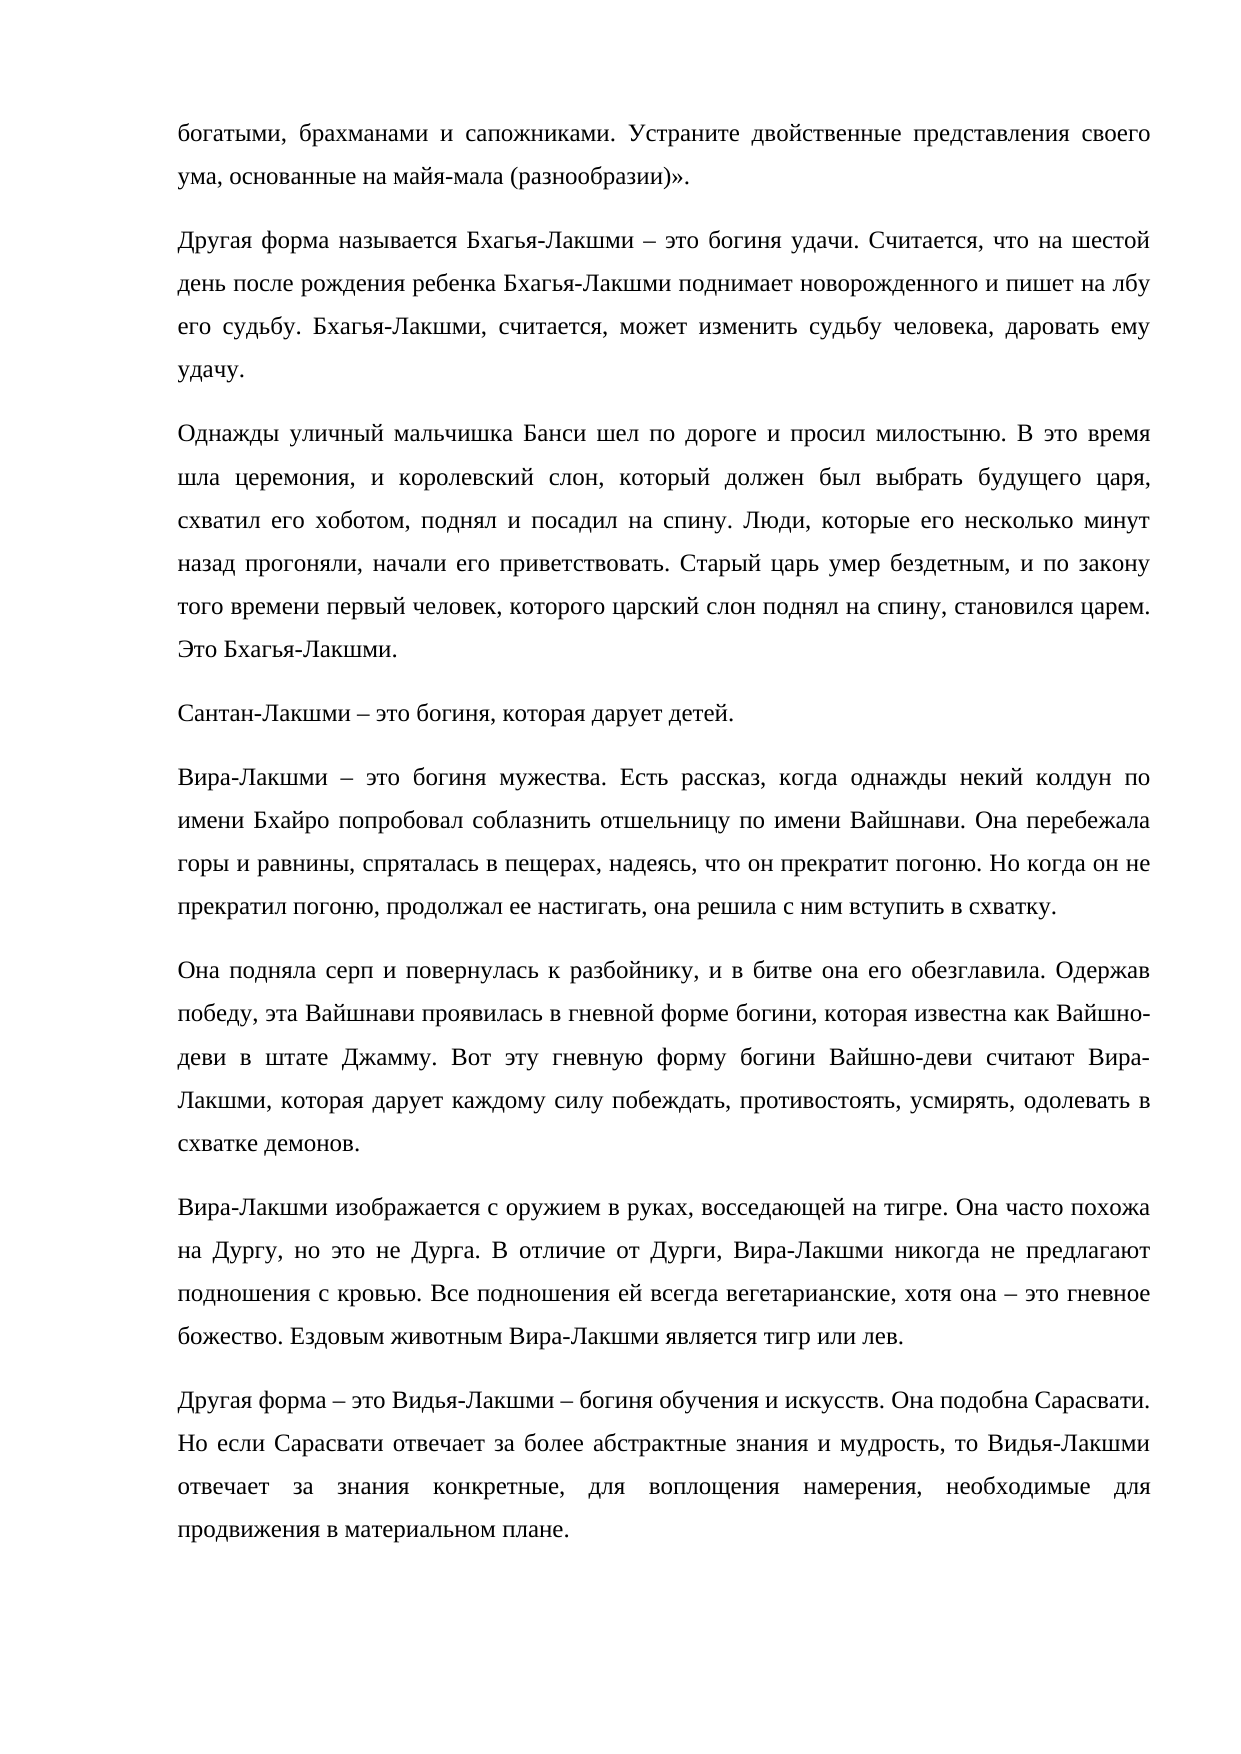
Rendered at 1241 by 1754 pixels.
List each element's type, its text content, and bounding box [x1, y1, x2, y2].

text Вира-Лакшми изображается с оружием в руках, восседающей на тигре. Она часто похожа на Дургу, но это не Дурга. В отличие от Дурги, Вира-Лакшми никогда не предлагают подношения с кровью. Все подношения ей всегда вегетарианские, хотя она – это гневное божество. Ездовым животным Вира-Лакшми является тигр или лев. [177, 1192, 1152, 1350]
text Однажды уличный мальчишка Банси шел по дороге и просил милостыню. В это время шла церемония, и королевский слон, который должен был выбрать будущего царя, схватил его хоботом, поднял и посадил на спину. Люди, которые его несколько минут назад прогоняли, начали его приветствовать. Старый царь умер бездетным, и по закону того времени первый человек, которого царский слон поднял на спину, становился царем. Это Бхагья-Лакшми. [177, 418, 1152, 663]
text Другая форма называется Бхагья-Лакшми – это богиня удачи. Считается, что на шестой день после рождения ребенка Бхагья-Лакшми поднимает новорожденного и пишет на лбу его судьбу. Бхагья-Лакшми, считается, может изменить судьбу человека, даровать ему удачу. [177, 225, 1152, 383]
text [177, 118, 1152, 190]
text Другая форма – это Видья-Лакшми – богиня обучения и искусств. Она подобна Сарасвати. Но если Сарасвати отвечает за более абстрактные знания и мудрость, то Видья-Лакшми отвечает за знания конкретные, для воплощения намерения, необходимые для продвижения в материальном плане. [177, 1385, 1152, 1543]
text Она подняла серп и повернулась к разбойнику, и в битве она его обезглавила. Одержав победу, эта Вайшнави проявилась в гневной форме богини, которая известна как Вайшно-деви в штате Джамму. Вот эту гневную форму богини Вайшно-деви считают Вира-Лакшми, которая дарует каждому силу побеждать, противостоять, усмирять, одолевать в схватке демонов. [177, 955, 1152, 1157]
text Сантан-Лакшми – это богиня, которая дарует детей. [177, 698, 1152, 727]
text Вира-Лакшми – это богиня мужества. Есть рассказ, когда однажды некий колдун по имени Бхайро попробовал соблазнить отшельницу по имени Вайшнави. Она перебежала горы и равнины, спряталась в пещерах, надеясь, что он прекратит погоню. Но когда он не прекратил погоню, продолжал ее настигать, она решила с ним вступить в схватку. [177, 762, 1152, 920]
